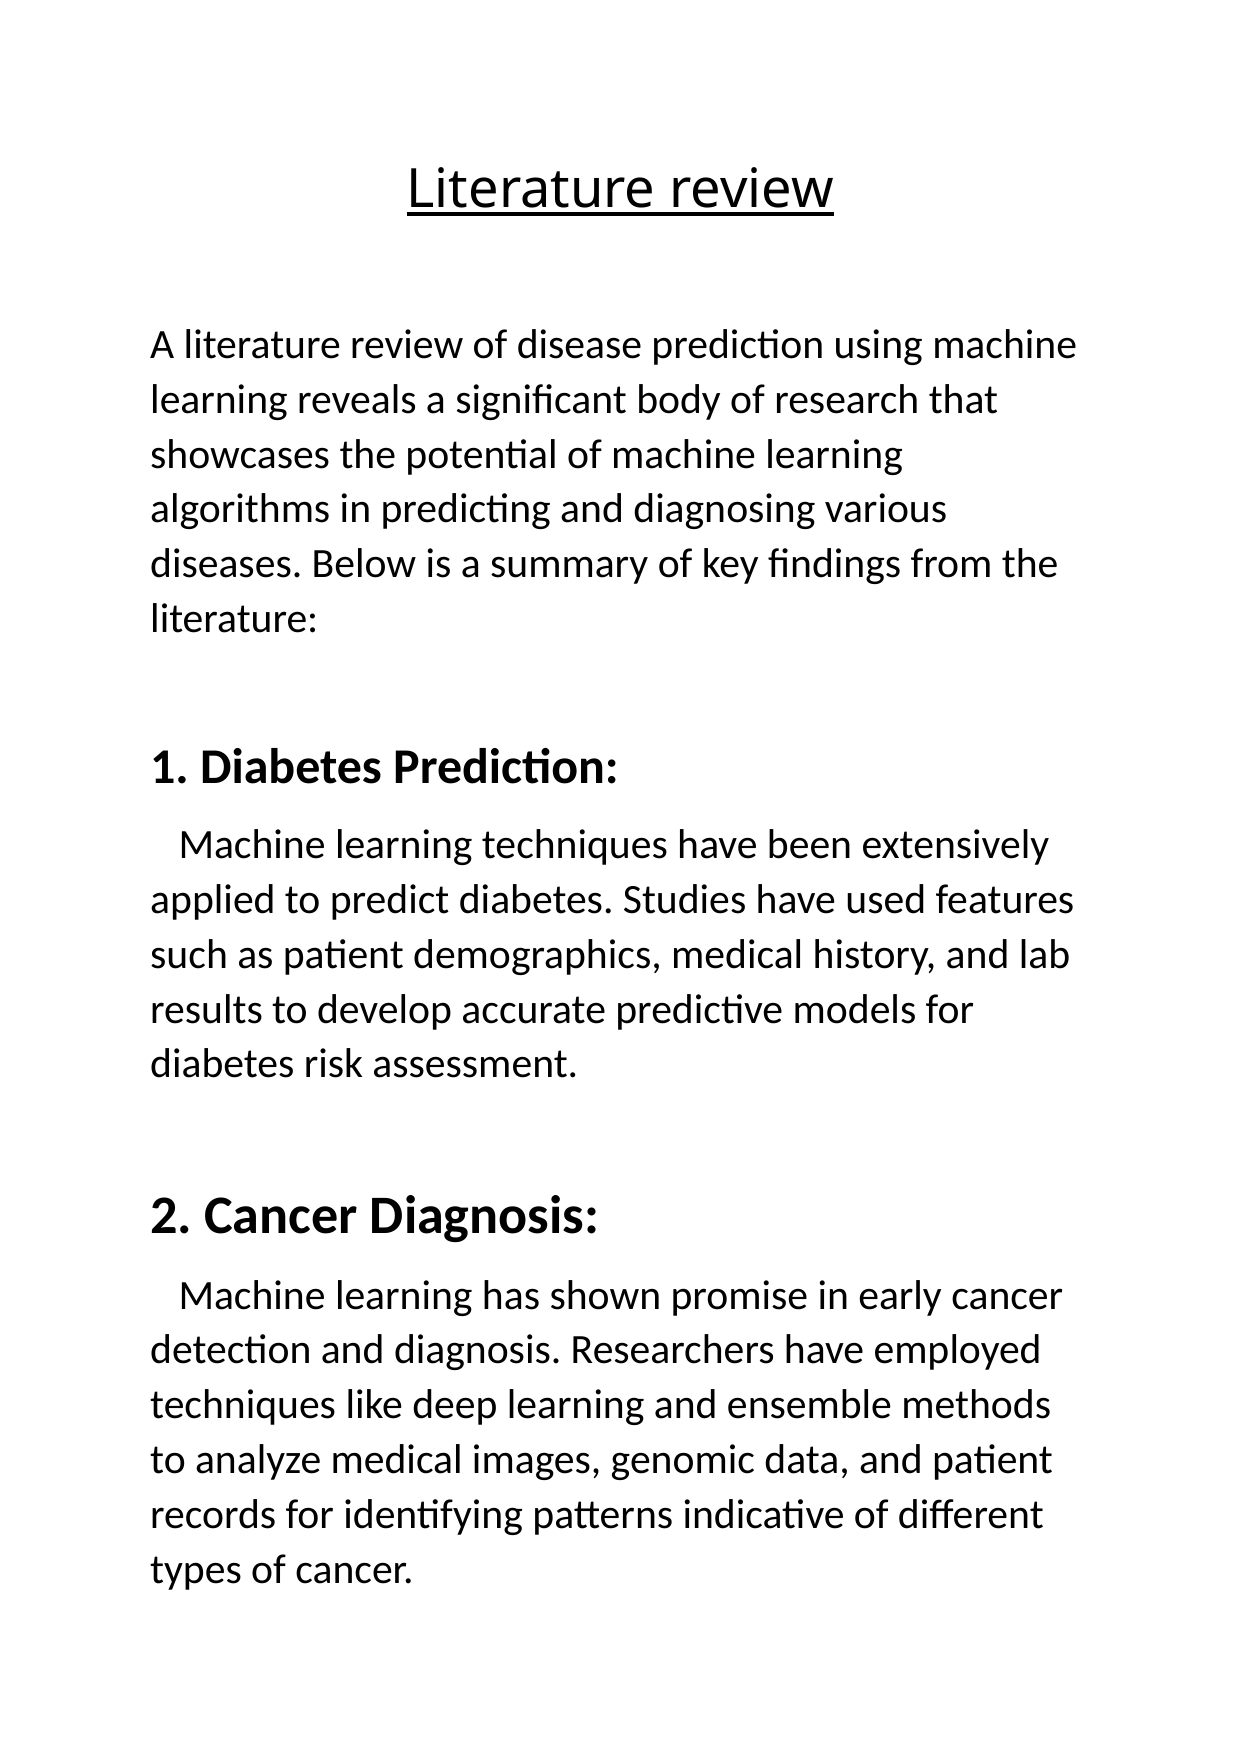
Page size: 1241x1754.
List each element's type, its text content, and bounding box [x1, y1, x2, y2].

text A literature review of disease prediction using machine learning reveals a significant body of research that showcases the potential of machine learning algorithms in predicting and diagnosing various diseases. Below is a summary of key findings from the literature: [150, 318, 1090, 643]
text Machine learning techniques have been extensively applied to predict diabetes. Studies have used features such as patient demographics, medical history, and lab results to develop accurate predictive models for diabetes risk assessment. [150, 818, 1090, 1088]
text 1. Diabetes Prediction: [150, 735, 1090, 796]
text Machine learning has shown promise in early cancer detection and diagnosis. Researchers have employed techniques like deep learning and ensemble methods to analyze medical images, genomic data, and patient records for identifying patterns indicative of different types of cancer. [150, 1269, 1090, 1594]
text Literature review [150, 150, 1090, 224]
text 2. Cancer Diagnosis: [150, 1181, 1090, 1247]
